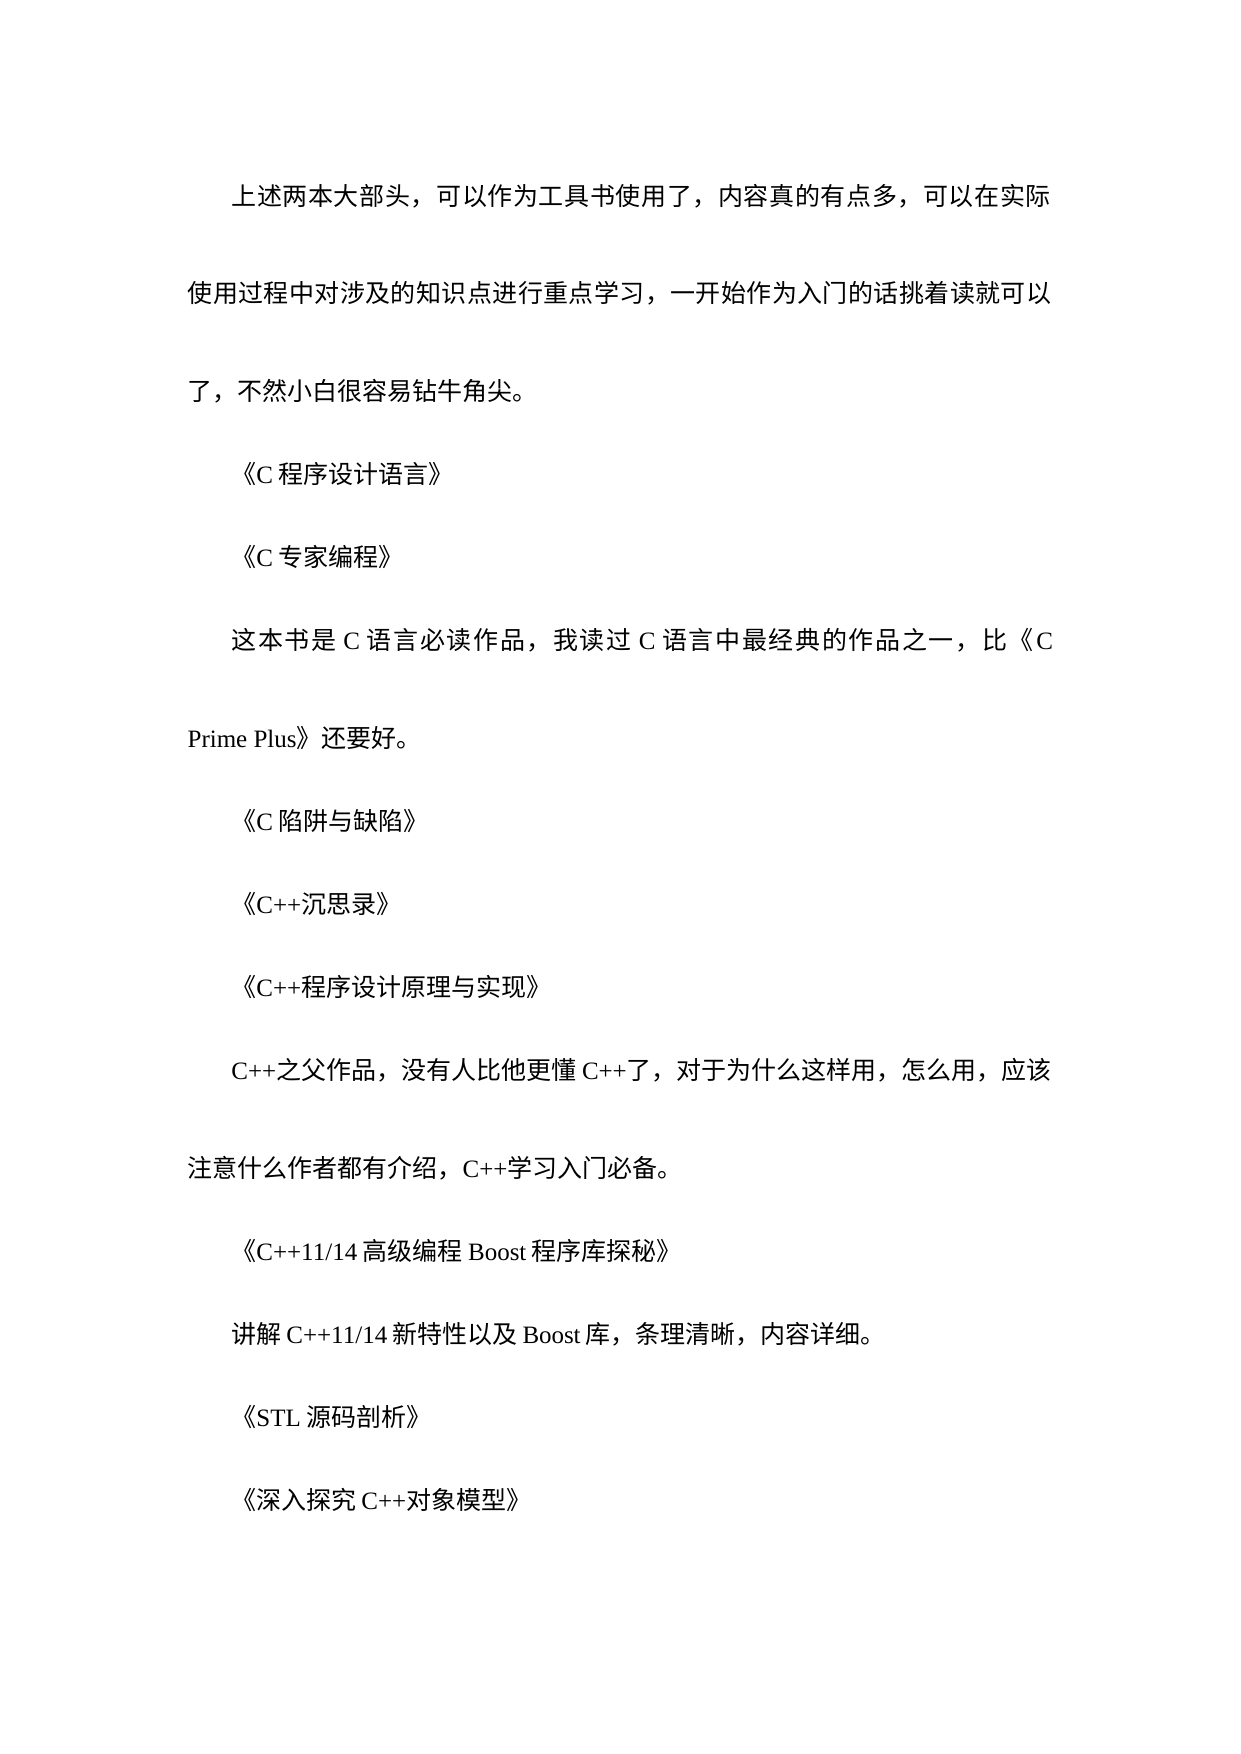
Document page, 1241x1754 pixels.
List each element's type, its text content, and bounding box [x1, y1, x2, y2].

text 《C++程序设计原理与实现》 [187, 953, 1053, 1018]
text 上述两本大部头，可以作为工具书使用了，内容真的有点多，可以在实际使用过程中对涉及的知识点进行重点学习，一开始作为入门的话挑着读就可以了，不然小白很容易钻牛角尖。 [187, 162, 1053, 422]
text 《C程序设计语言》 [187, 440, 1053, 505]
text C++之父作品，没有人比他更懂C++了，对于为什么这样用，怎么用，应该注意什么作者都有介绍，C++学习入门必备。 [187, 1036, 1053, 1199]
text 这本书是C语言必读作品，我读过C语言中最经典的作品之一，比《C Prime Plus》还要好。 [187, 606, 1053, 769]
text 《C++11/14高级编程 Boost程序库探秘》 [187, 1217, 1053, 1282]
text 《STL源码剖析》 [187, 1383, 1053, 1448]
text 《C++沉思录》 [187, 870, 1053, 935]
text 讲解C++11/14新特性以及Boost库，条理清晰，内容详细。 [187, 1300, 1053, 1365]
text 《C专家编程》 [187, 523, 1053, 588]
text 《C陷阱与缺陷》 [187, 787, 1053, 852]
text 《深入探究C++对象模型》 [187, 1466, 1053, 1531]
